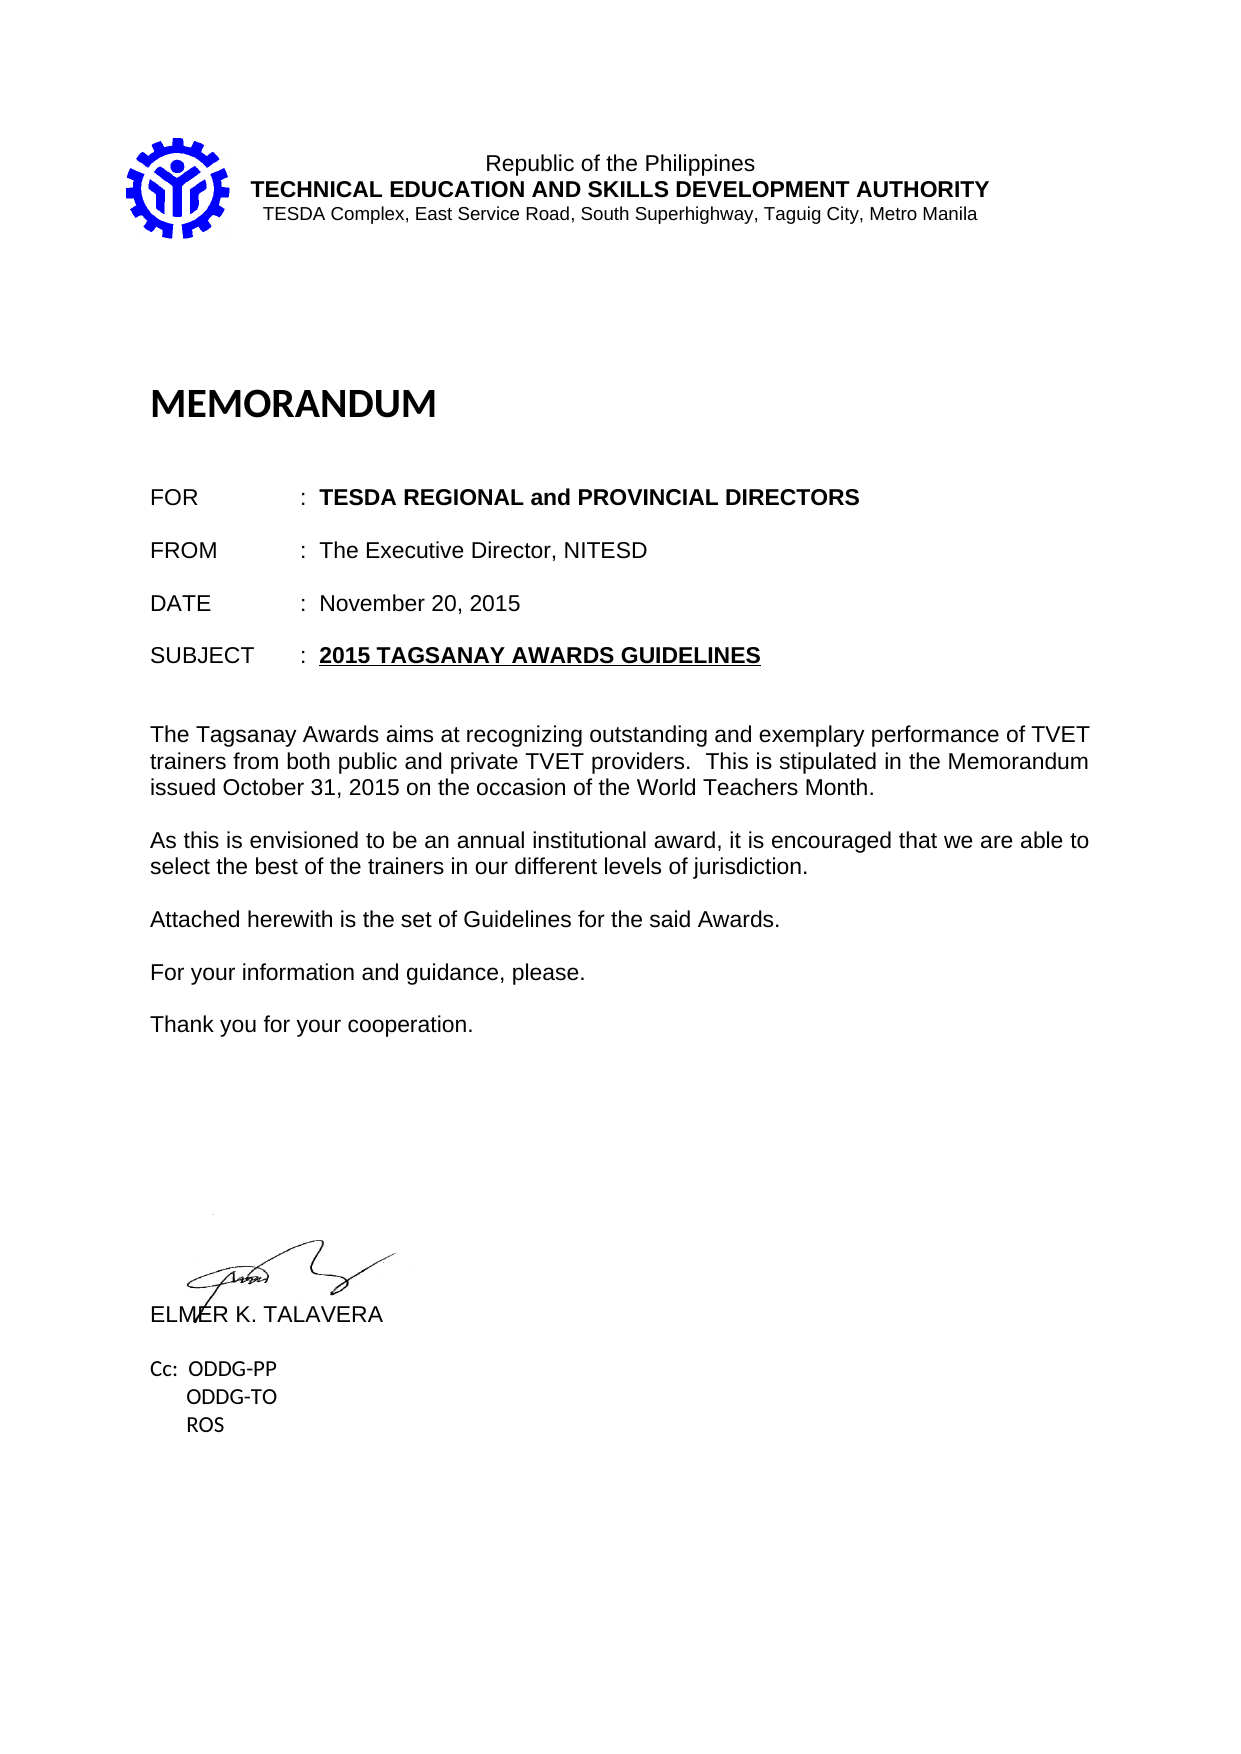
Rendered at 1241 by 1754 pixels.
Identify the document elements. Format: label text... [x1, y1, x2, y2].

text ODDG-TO [150, 1382, 1090, 1410]
text Attached herewith is the set of Guidelines for the said Awards. [150, 906, 1090, 932]
text DATE : November 20, 2015 [150, 590, 1090, 616]
text FROM : The Executive Director, NITESD [150, 537, 1090, 563]
text The Tagsanay Awards aims at recognizing outstanding and exemplary performance of TVET trainers from both public and private TVET providers. This is stipulated in the Memorandum issued October 31, 2015 on the occasion of the World Teachers Month. [150, 721, 1090, 801]
text FOR : TESDA REGIONAL and PROVINCIAL DIRECTORS [150, 484, 1090, 511]
text As this is envisioned to be an annual institutional award, it is encouraged that we are able to select the best of the trainers in our different levels of jurisdiction. [150, 827, 1090, 879]
text ROS [150, 1410, 1090, 1438]
text Cc: ODDG-PP [150, 1354, 1090, 1382]
text Republic of the Philippines [231, 150, 1090, 176]
text SUBJECT : 2015 TAGSANAY AWARDS GUIDELINES [150, 642, 1090, 669]
text ELMER K. TALAVERA [150, 1301, 1090, 1328]
text TECHNICAL EDUCATION AND SKILLS DEVELOPMENT AUTHORITY [231, 176, 1090, 203]
picture [154, 1211, 411, 1301]
text MEMORANDUM [150, 377, 1090, 428]
text Thank you for your cooperation. [150, 1011, 1090, 1038]
text For your information and guidance, please. [150, 959, 1090, 985]
text TESDA Complex, East Service Road, South Superhighway, Taguig City, Metro Manila [231, 203, 1090, 224]
